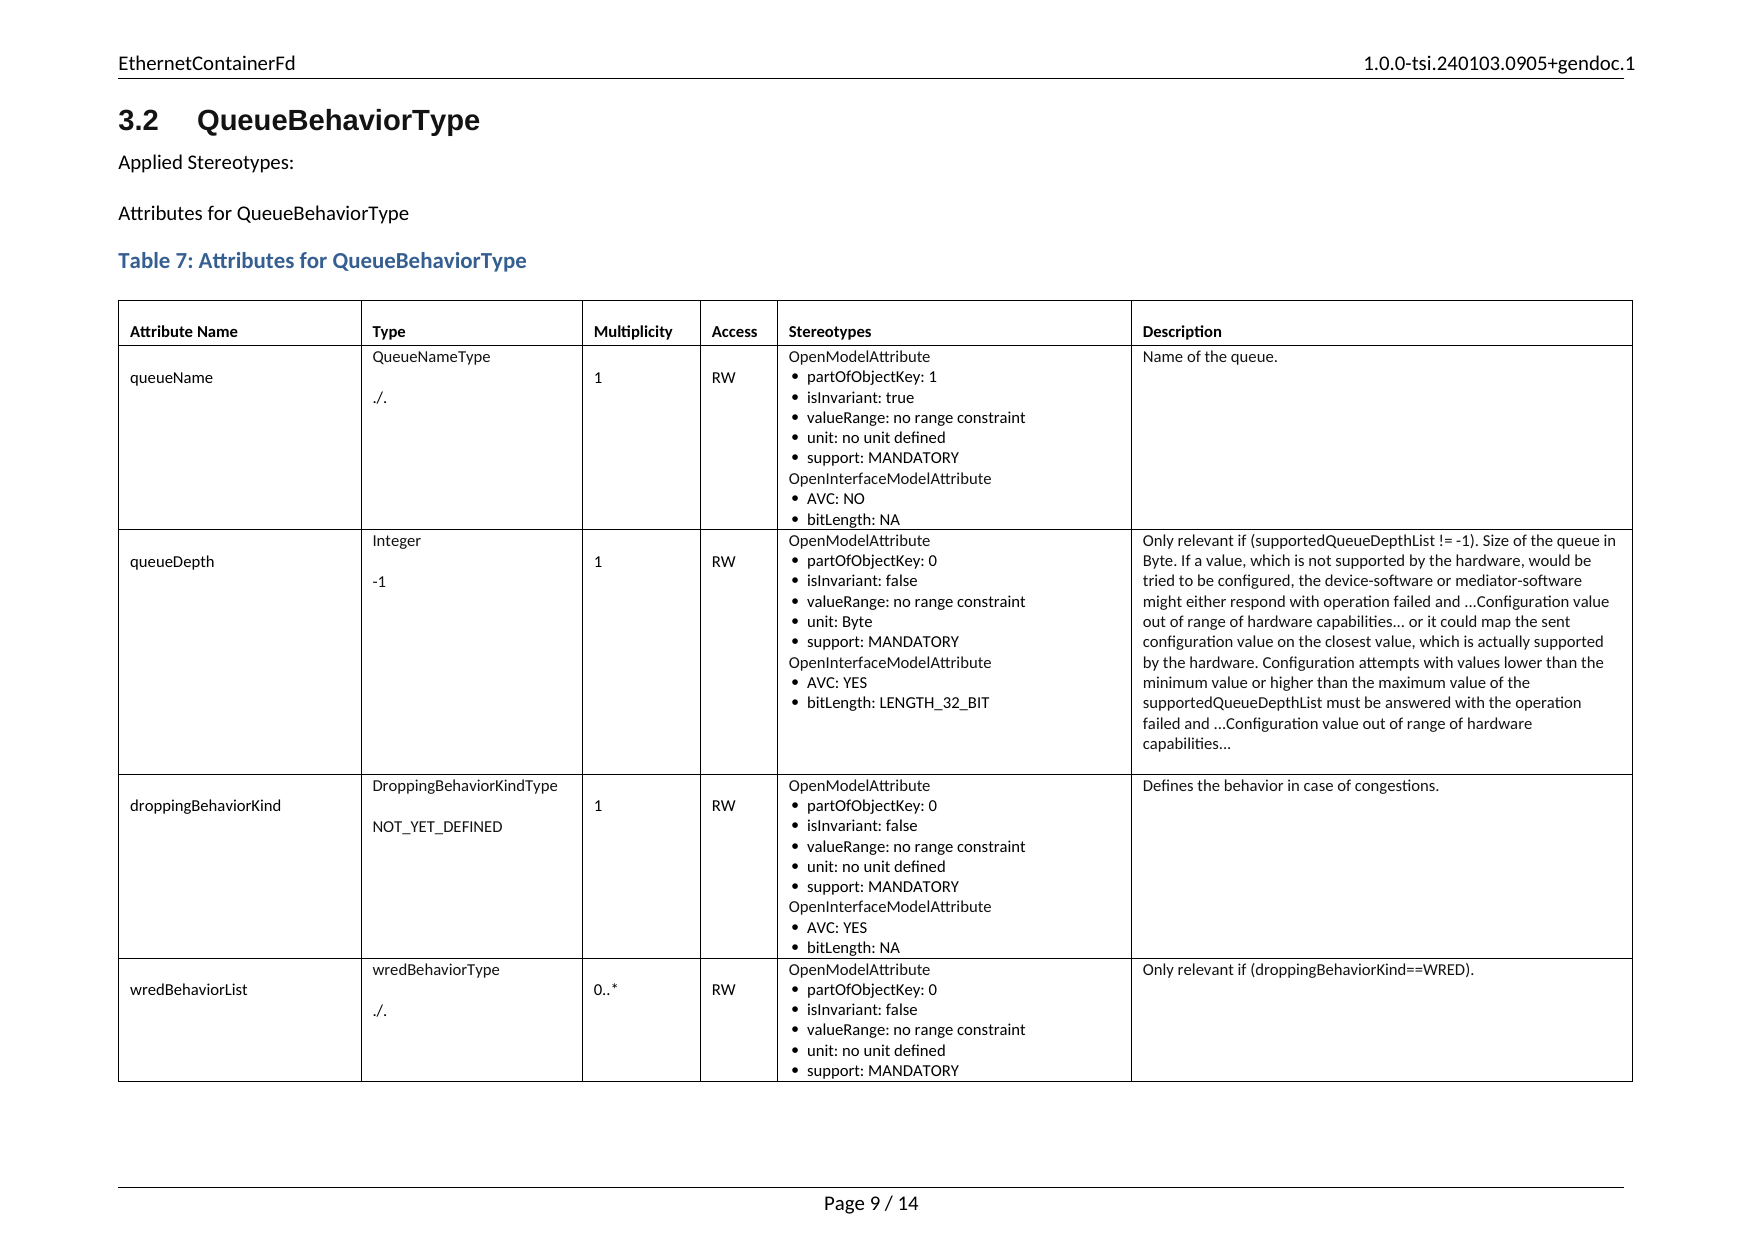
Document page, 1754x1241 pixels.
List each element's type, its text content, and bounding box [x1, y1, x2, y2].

table_header Stereotypes [778, 301, 1131, 345]
table_cell wredBehaviorList [119, 959, 361, 1081]
table_cell droppingBehaviorKind [119, 775, 361, 958]
table_cell OpenModelAttribute partOfObjectKey: 1 isInvariant: true valueRange: no range constraint unit: no unit defined support: MANDATORY OpenInterfaceModelAttribute AVC: NO bitLength: NA [778, 346, 1131, 529]
text Attributes for QueueBehaviorType [118, 200, 1624, 226]
table_cell RW [701, 959, 777, 1081]
table_header Type [362, 301, 582, 345]
table_cell 1 [583, 530, 700, 774]
table_header Attribute Name [119, 301, 361, 345]
table_cell 1 [583, 775, 700, 958]
table_cell queueName [119, 346, 361, 529]
text Applied Stereotypes: [118, 149, 1624, 175]
table_header Access [701, 301, 777, 345]
table_header Multiplicity [583, 301, 700, 345]
table_cell OpenModelAttribute partOfObjectKey: 0 isInvariant: false valueRange: no range constraint unit: Byte support: MANDATORY OpenInterfaceModelAttribute AVC: YES bitLength: LENGTH_32_BIT [778, 530, 1131, 774]
table_cell queueDepth [119, 530, 361, 774]
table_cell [362, 959, 582, 1081]
table_cell RW [701, 775, 777, 958]
table_cell RW [701, 530, 777, 774]
table_cell 0..* [583, 959, 700, 1081]
table_cell RW [701, 346, 777, 529]
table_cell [778, 959, 1131, 1081]
table_cell Integer -1 [362, 530, 582, 774]
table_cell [1132, 959, 1632, 1081]
table_cell Only relevant if (supportedQueueDepthList != -1). Size of the queue in Byte. If a value, which is not supported by the hardware, would be tried to be configured, the device-software or mediator-software might either respond with operation failed and ...Configuration value out of range of hardware capabilities... or it could map the sent configuration value on the closest value, which is actually supported by the hardware. Configuration attempts with values lower than the minimum value or higher than the maximum value of the supportedQueueDepthList must be answered with the operation failed and ...Configuration value out of range of hardware capabilities... [1132, 530, 1632, 774]
table_header Description [1132, 301, 1632, 345]
table_cell DroppingBehaviorKindType NOT_YET_DEFINED [362, 775, 582, 958]
table_cell Name of the queue. [1132, 346, 1632, 529]
table_cell QueueNameType ./. [362, 346, 582, 529]
table_cell Defines the behavior in case of congestions. [1132, 775, 1632, 958]
subtitle QueueBehaviorType [118, 103, 1624, 137]
table_cell 1 [583, 346, 700, 529]
